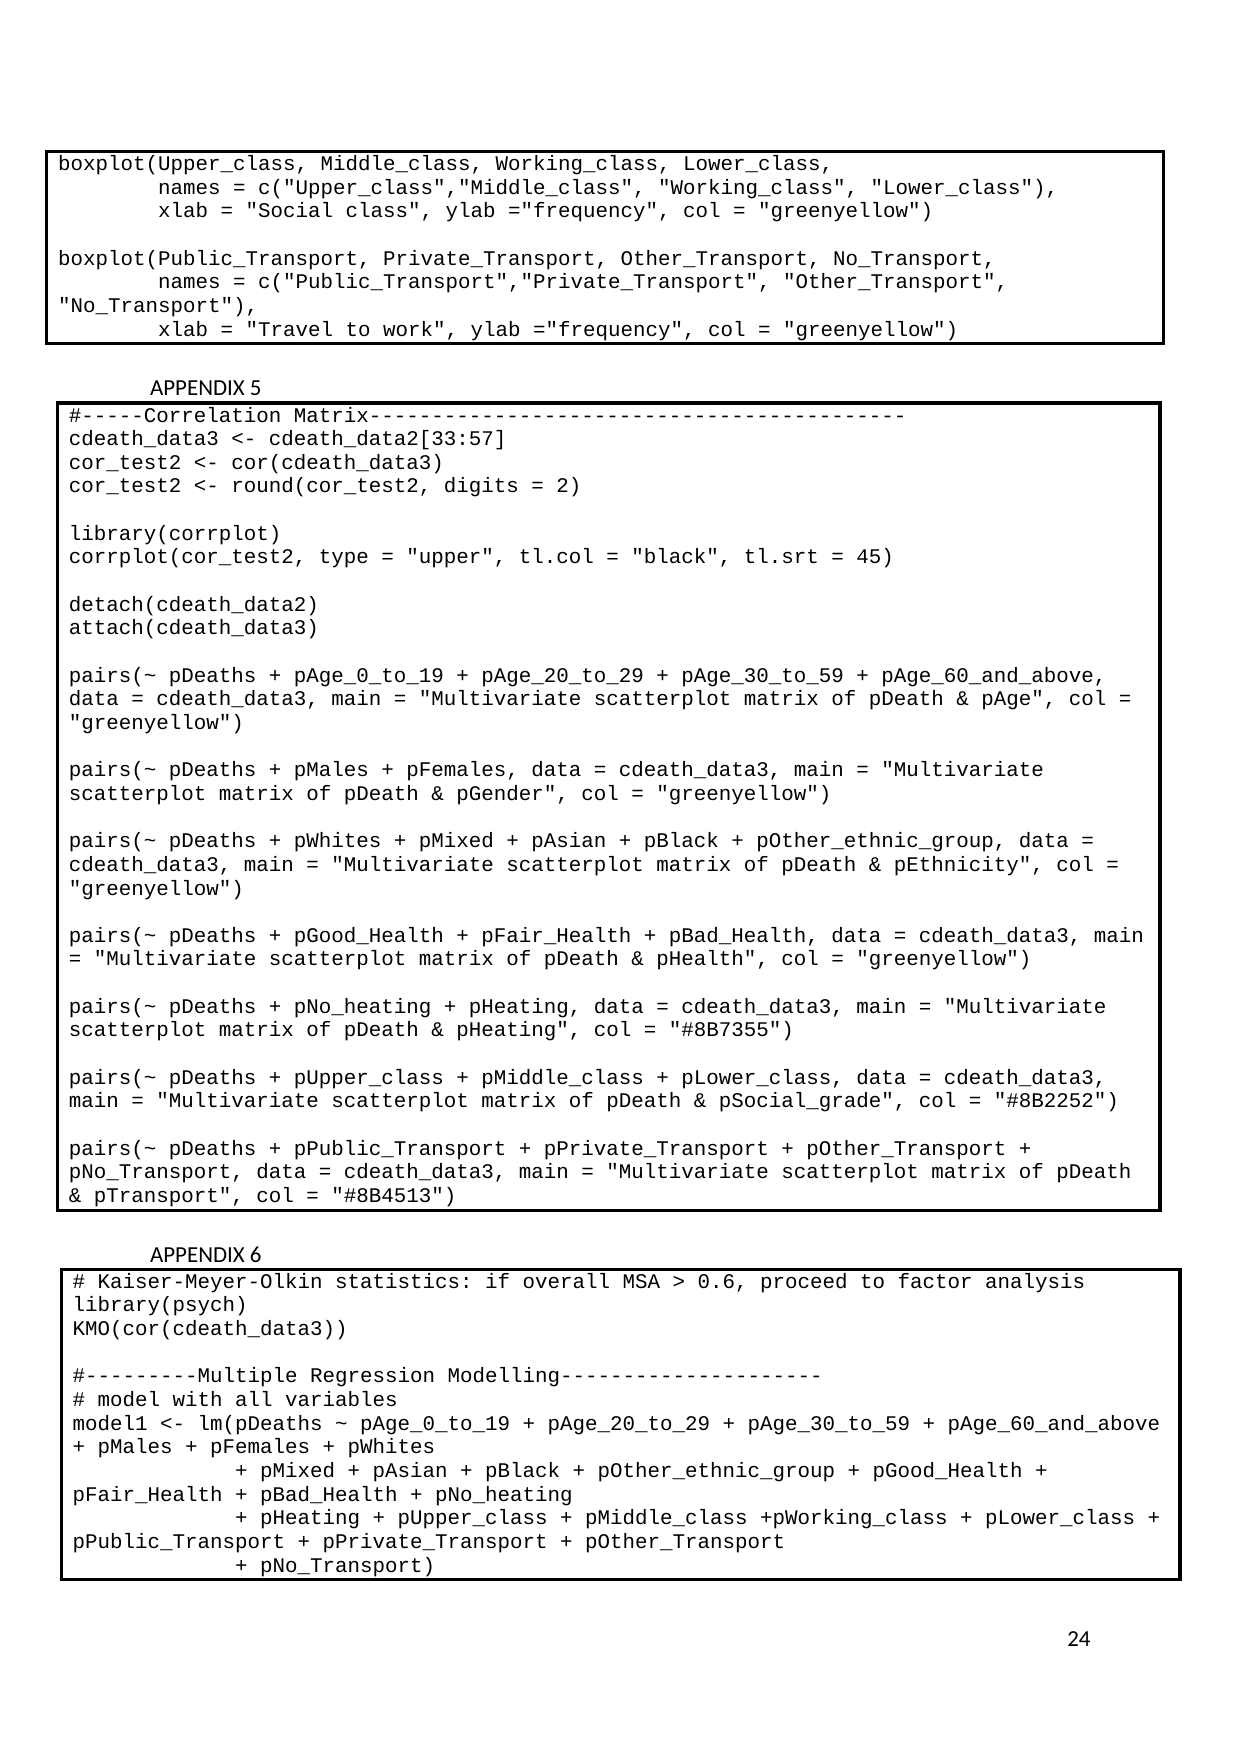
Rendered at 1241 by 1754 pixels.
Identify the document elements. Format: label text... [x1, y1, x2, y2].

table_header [48, 153, 1162, 342]
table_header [63, 1271, 1178, 1578]
text APPENDIX 6 [150, 1240, 1090, 1268]
table_header #-----Correlation Matrix------------------------------------------- cdeath_data3 <- cdeath_data2[33:57] cor_test2 <- cor(cdeath_data3) cor_test2 <- round(cor_test2, digits = 2) library(corrplot) corrplot(cor_test2, type = "upper", tl.col = "black", tl.srt = 45) detach(cdeath_data2) attach(cdeath_data3) pairs(~ pDeaths + pAge_0_to_19 + pAge_20_to_29 + pAge_30_to_59 + pAge_60_and_above, data = cdeath_data3, main = "Multivariate scatterplot matrix of pDeath & pAge", col = "greenyellow") pairs(~ pDeaths + pMales + pFemales, data = cdeath_data3, main = "Multivariate scatterplot matrix of pDeath & pGender", col = "greenyellow") pairs(~ pDeaths + pWhites + pMixed + pAsian + pBlack + pOther_ethnic_group, data = cdeath_data3, main = "Multivariate scatterplot matrix of pDeath & pEthnicity", col = "greenyellow") pairs(~ pDeaths + pGood_Health + pFair_Health + pBad_Health, data = cdeath_data3, main = "Multivariate scatterplot matrix of pDeath & pHealth", col = "greenyellow") pairs(~ pDeaths + pNo_heating + pHeating, data = cdeath_data3, main = "Multivariate scatterplot matrix of pDeath & pHeating", col = "#8B7355") pairs(~ pDeaths + pUpper_class + pMiddle_class + pLower_class, data = cdeath_data3, main = "Multivariate scatterplot matrix of pDeath & pSocial_grade", col = "#8B2252") pairs(~ pDeaths + pPublic_Transport + pPrivate_Transport + pOther_Transport + pNo_Transport, data = cdeath_data3, main = "Multivariate scatterplot matrix of pDeath & pTransport", col = "#8B4513") [59, 405, 1158, 1208]
text APPENDIX 5 [150, 373, 1090, 401]
